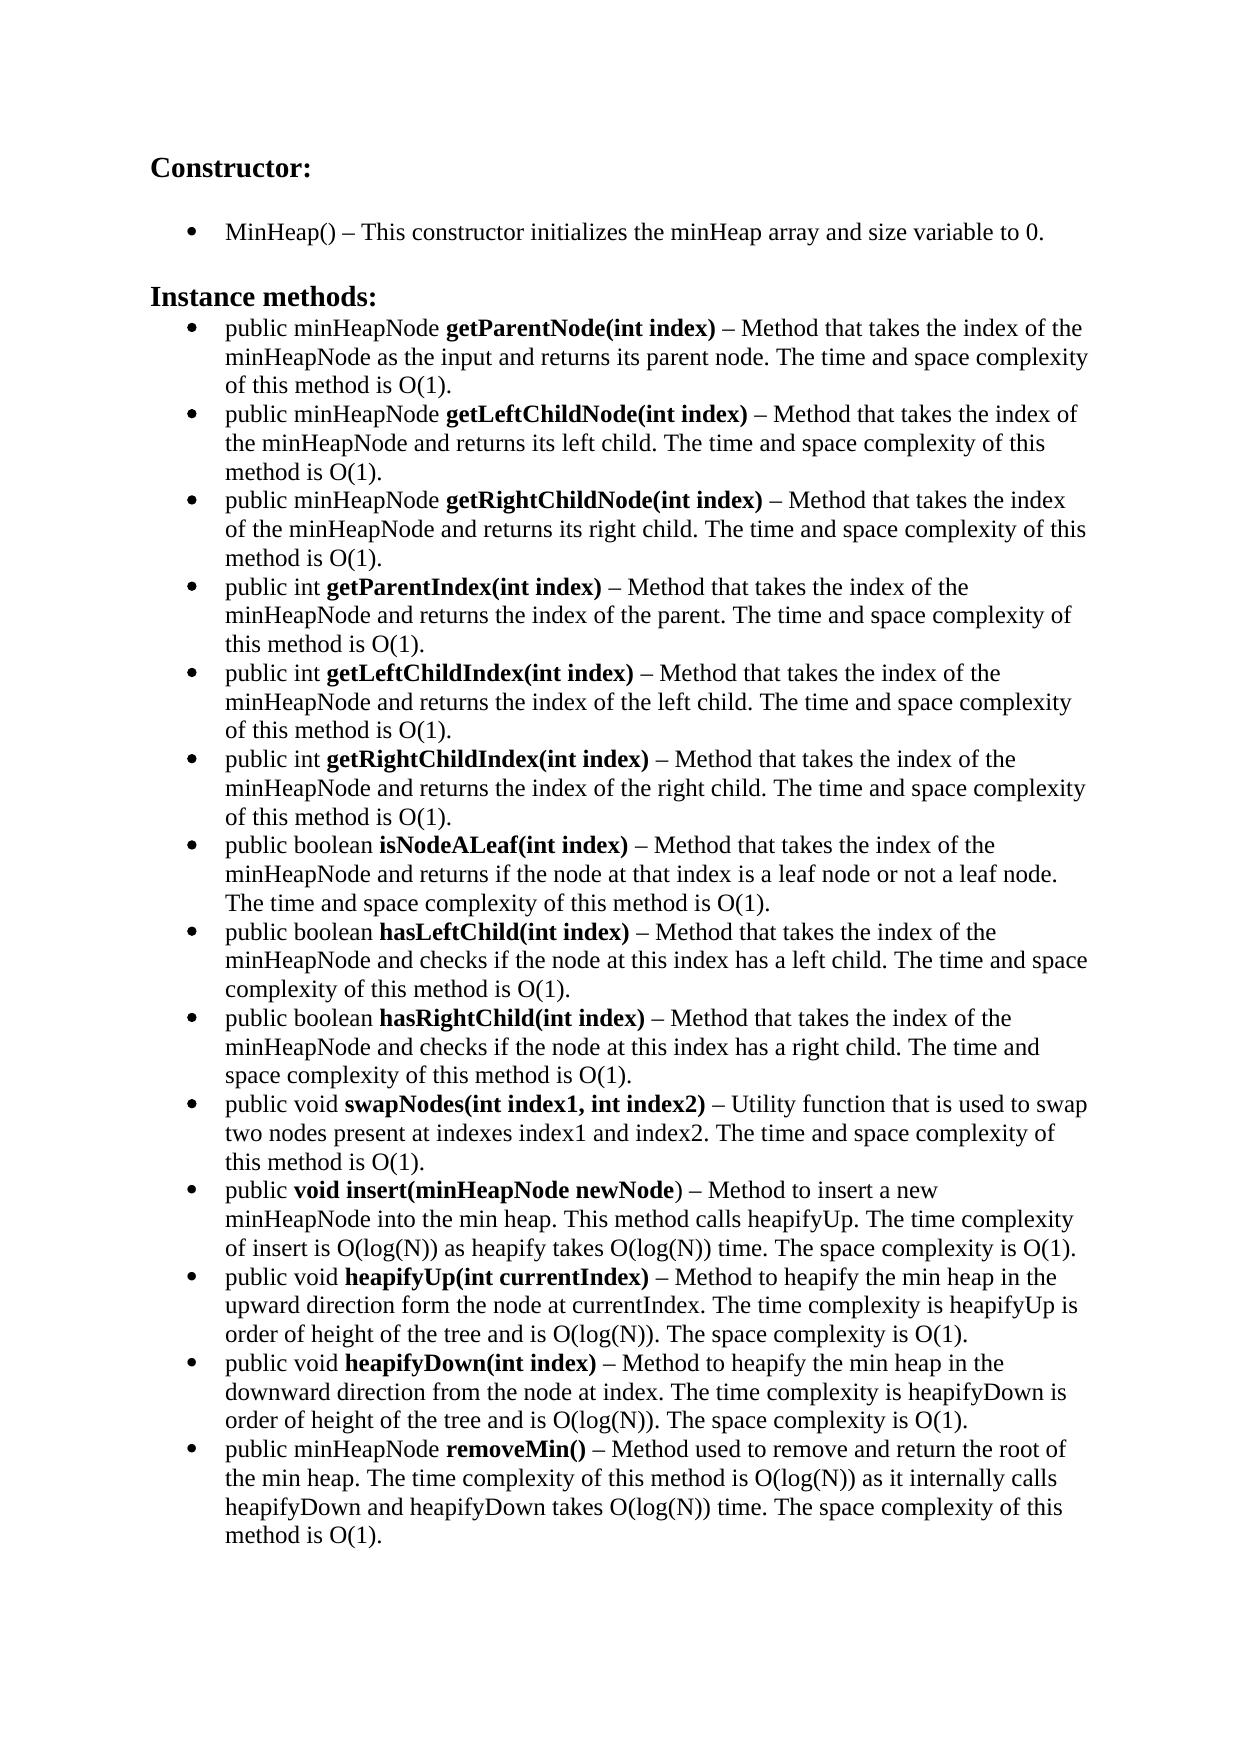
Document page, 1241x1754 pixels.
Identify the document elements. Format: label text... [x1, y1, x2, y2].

text Instance methods: [150, 279, 1090, 313]
list public minHeapNode getRightChildNode(int index) – Method that takes the index of the minHeapNode and returns its right child. The time and space complexity of this method is O(1). [187, 485, 1090, 572]
list public boolean isNodeALeaf(int index) – Method that takes the index of the minHeapNode and returns if the node at that index is a leaf node or not a leaf node. The time and space complexity of this method is O(1). [187, 830, 1090, 917]
list public minHeapNode getLeftChildNode(int index) – Method that takes the index of the minHeapNode and returns its left child. The time and space complexity of this method is O(1). [187, 399, 1090, 485]
list public boolean hasRightChild(int index) – Method that takes the index of the minHeapNode and checks if the node at this index has a right child. The time and space complexity of this method is O(1). [187, 1003, 1090, 1089]
list public void heapifyUp(int currentIndex) – Method to heapify the min heap in the upward direction form the node at currentIndex. The time complexity is heapifyUp is order of height of the tree and is O(log(N)). The space complexity is O(1). [187, 1262, 1090, 1348]
text Constructor: [150, 150, 1090, 183]
list public void swapNodes(int index1, int index2) – Utility function that is used to swap two nodes present at indexes index1 and index2. The time and space complexity of this method is O(1). [187, 1089, 1090, 1175]
list public minHeapNode removeMin() – Method used to remove and return the root of the min heap. The time complexity of this method is O(log(N)) as it internally calls heapifyDown and heapifyDown takes O(log(N)) time. The space complexity of this method is O(1). [187, 1434, 1090, 1549]
list MinHeap() – This constructor initializes the minHeap array and size variable to 0. [187, 217, 1090, 246]
list public int getLeftChildIndex(int index) – Method that takes the index of the minHeapNode and returns the index of the left child. The time and space complexity of this method is O(1). [187, 658, 1090, 744]
list public int getParentIndex(int index) – Method that takes the index of the minHeapNode and returns the index of the parent. The time and space complexity of this method is O(1). [187, 572, 1090, 658]
list public boolean hasLeftChild(int index) – Method that takes the index of the minHeapNode and checks if the node at this index has a left child. The time and space complexity of this method is O(1). [187, 917, 1090, 1003]
list public void insert(minHeapNode newNode) – Method to insert a new minHeapNode into the min heap. This method calls heapifyUp. The time complexity of insert is O(log(N)) as heapify takes O(log(N)) time. The space complexity is O(1). [187, 1175, 1090, 1262]
list public int getRightChildIndex(int index) – Method that takes the index of the minHeapNode and returns the index of the right child. The time and space complexity of this method is O(1). [187, 744, 1090, 830]
list public minHeapNode getParentNode(int index) – Method that takes the index of the minHeapNode as the input and returns its parent node. The time and space complexity of this method is O(1). [187, 313, 1090, 399]
list public void heapifyDown(int index) – Method to heapify the min heap in the downward direction from the node at index. The time complexity is heapifyDown is order of height of the tree and is O(log(N)). The space complexity is O(1). [187, 1348, 1090, 1434]
